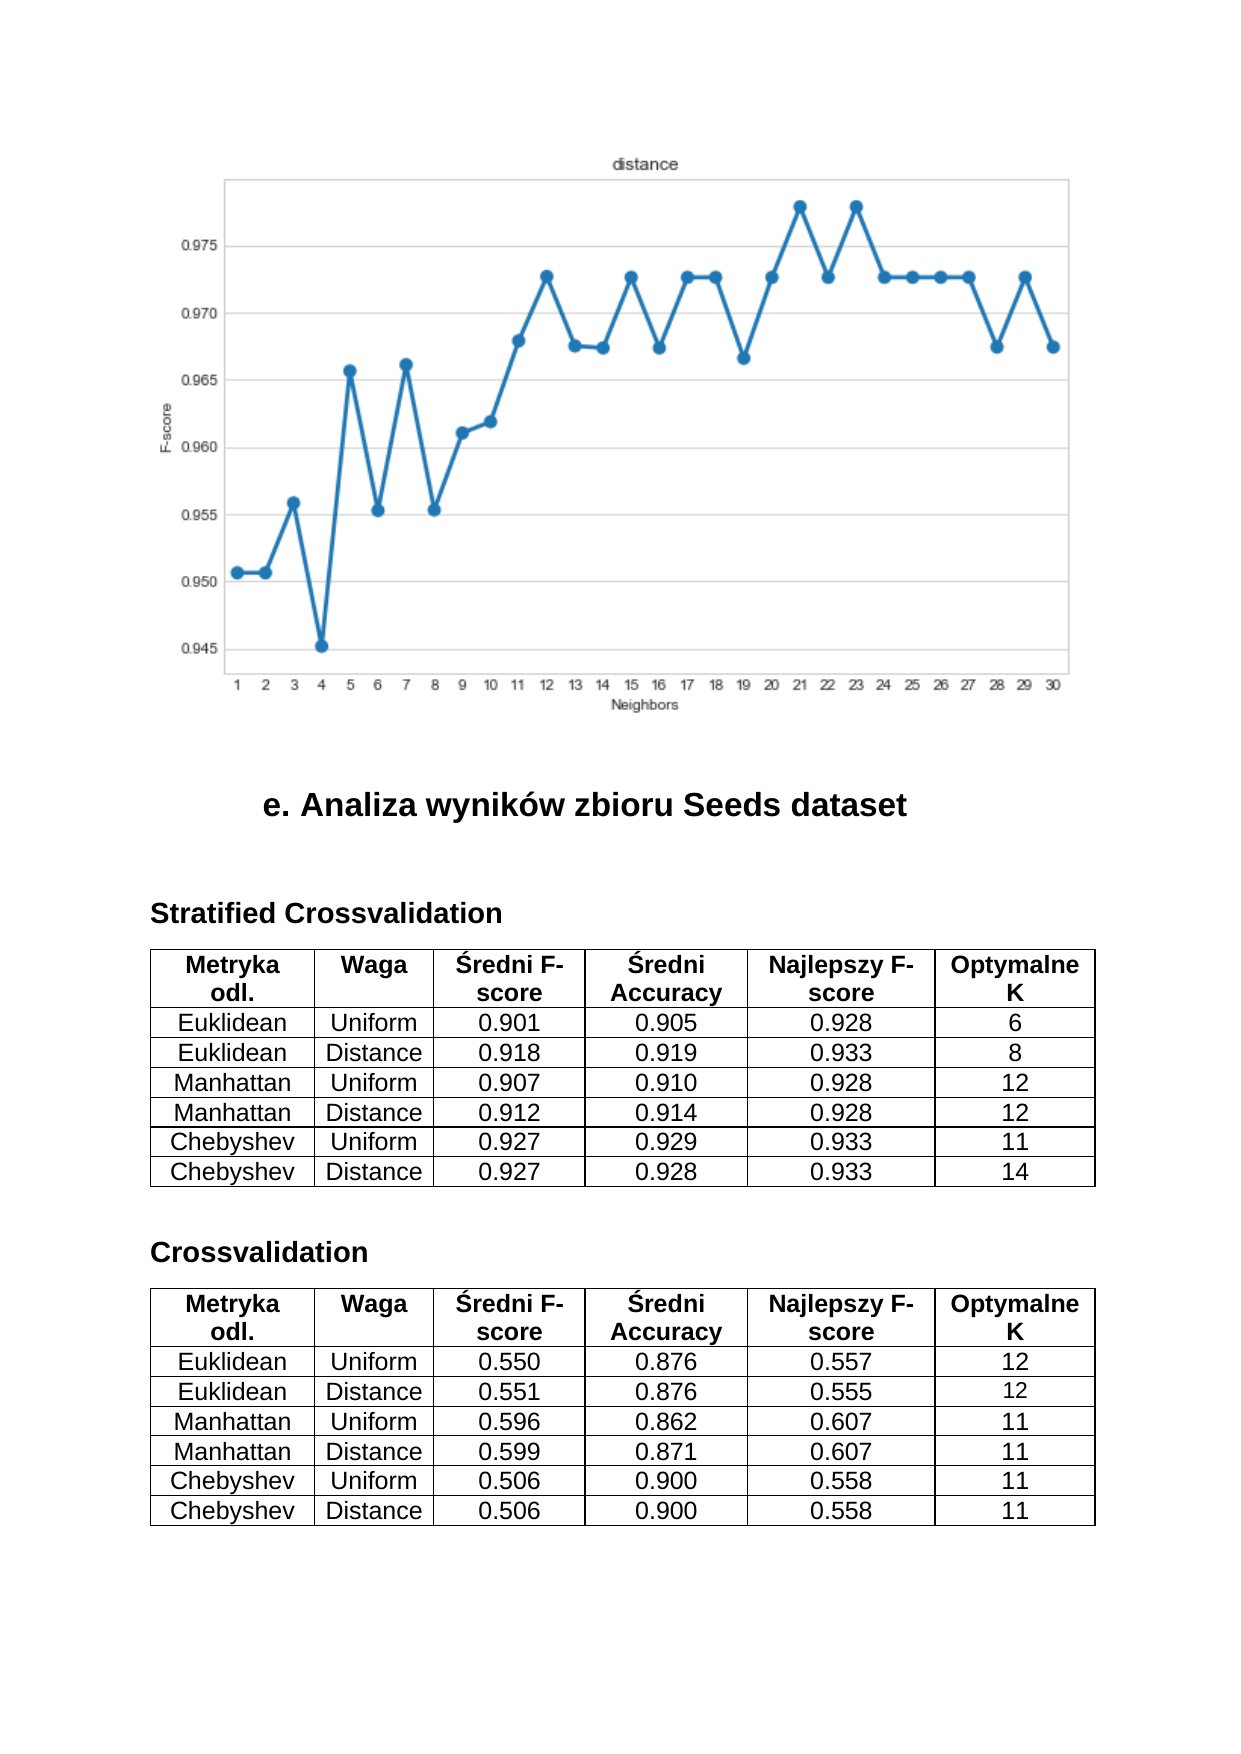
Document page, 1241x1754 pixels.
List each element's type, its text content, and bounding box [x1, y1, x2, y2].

table_cell 0.907 [434, 1068, 584, 1097]
table_cell 0.927 [434, 1128, 584, 1156]
table_cell 0.599 [434, 1436, 584, 1465]
table_cell 0.607 [748, 1407, 934, 1435]
table_header Waga [315, 1289, 433, 1346]
table_cell Manhattan [151, 1098, 314, 1126]
table_cell Chebyshev [151, 1157, 314, 1186]
table_cell Uniform [315, 1407, 433, 1435]
table_cell 0.876 [586, 1377, 747, 1406]
table_header Najlepszy F-score [748, 1289, 934, 1346]
text Crossvalidation [150, 1235, 1090, 1268]
table_cell 0.928 [586, 1157, 747, 1186]
list Analiza wyników zbioru Seeds dataset [262, 785, 1090, 823]
table_cell 0.900 [586, 1496, 747, 1525]
table_cell 0.596 [434, 1407, 584, 1435]
table_cell Uniform [315, 1128, 433, 1156]
table_cell 0.927 [434, 1157, 584, 1186]
table_cell 0.900 [586, 1466, 747, 1495]
table_cell 12 [936, 1068, 1094, 1097]
table_cell 0.905 [586, 1008, 747, 1037]
table_header Średni Accuracy [586, 1289, 747, 1346]
table_cell Chebyshev [151, 1128, 314, 1156]
table_cell Uniform [315, 1068, 433, 1097]
table_cell 0.557 [748, 1347, 934, 1376]
picture [150, 150, 1091, 719]
table_cell Uniform [315, 1008, 433, 1037]
table_cell Euklidean [151, 1038, 314, 1067]
table_cell 11 [936, 1466, 1094, 1495]
table_cell Distance [315, 1496, 433, 1525]
table_header Najlepszy F-score [748, 950, 934, 1007]
table_header Średni F-score [434, 1289, 584, 1346]
table_cell 14 [936, 1157, 1094, 1186]
table_header Waga [315, 950, 433, 1007]
table_cell 0.558 [748, 1466, 934, 1495]
table_cell 0.933 [748, 1157, 934, 1186]
table_cell 0.928 [748, 1008, 934, 1037]
table_cell Distance [315, 1157, 433, 1186]
table_cell 11 [936, 1407, 1094, 1435]
table_cell Euklidean [151, 1347, 314, 1376]
table_cell Euklidean [151, 1377, 314, 1406]
table_cell 0.506 [434, 1496, 584, 1525]
table_cell 0.607 [748, 1436, 934, 1465]
table_cell 0.876 [586, 1347, 747, 1376]
table_cell Manhattan [151, 1407, 314, 1435]
text Stratified Crossvalidation [150, 896, 1090, 929]
table_cell 0.910 [586, 1068, 747, 1097]
table_cell Distance [315, 1038, 433, 1067]
table_cell Uniform [315, 1466, 433, 1495]
table_header Optymalne K [936, 1289, 1094, 1346]
table_cell 0.551 [434, 1377, 584, 1406]
table_cell 0.914 [586, 1098, 747, 1126]
table_cell 11 [936, 1436, 1094, 1465]
table_cell 12 [936, 1347, 1094, 1376]
table_cell Manhattan [151, 1436, 314, 1465]
table_cell Chebyshev [151, 1496, 314, 1525]
table_header Średni F-score [434, 950, 584, 1007]
table_cell Manhattan [151, 1068, 314, 1097]
table_cell 11 [936, 1128, 1094, 1156]
table_cell Distance [315, 1377, 433, 1406]
table_cell 0.555 [748, 1377, 934, 1406]
table_cell 0.871 [586, 1436, 747, 1465]
table_cell 0.933 [748, 1128, 934, 1156]
table_header Optymalne K [936, 950, 1094, 1007]
table_cell 0.506 [434, 1466, 584, 1495]
table_cell 0.928 [748, 1068, 934, 1097]
table_cell Uniform [315, 1347, 433, 1376]
table_cell 0.919 [586, 1038, 747, 1067]
table_cell 11 [936, 1496, 1094, 1525]
table_header Metryka odl. [151, 1289, 314, 1346]
table_cell 0.918 [434, 1038, 584, 1067]
table_cell 0.901 [434, 1008, 584, 1037]
table_cell 12 [936, 1098, 1094, 1126]
table_header Metryka odl. [151, 950, 314, 1007]
table_cell 12 [936, 1377, 1094, 1406]
table_cell 0.912 [434, 1098, 584, 1126]
table_cell 0.928 [748, 1098, 934, 1126]
table_cell 0.929 [586, 1128, 747, 1156]
table_cell Distance [315, 1098, 433, 1126]
table_cell 0.862 [586, 1407, 747, 1435]
table_cell 0.933 [748, 1038, 934, 1067]
table_cell Euklidean [151, 1008, 314, 1037]
table_cell 0.550 [434, 1347, 584, 1376]
table_cell 0.558 [748, 1496, 934, 1525]
table_cell Distance [315, 1436, 433, 1465]
table_cell Chebyshev [151, 1466, 314, 1495]
table_cell 8 [936, 1038, 1094, 1067]
table_header Średni Accuracy [586, 950, 747, 1007]
table_cell 6 [936, 1008, 1094, 1037]
